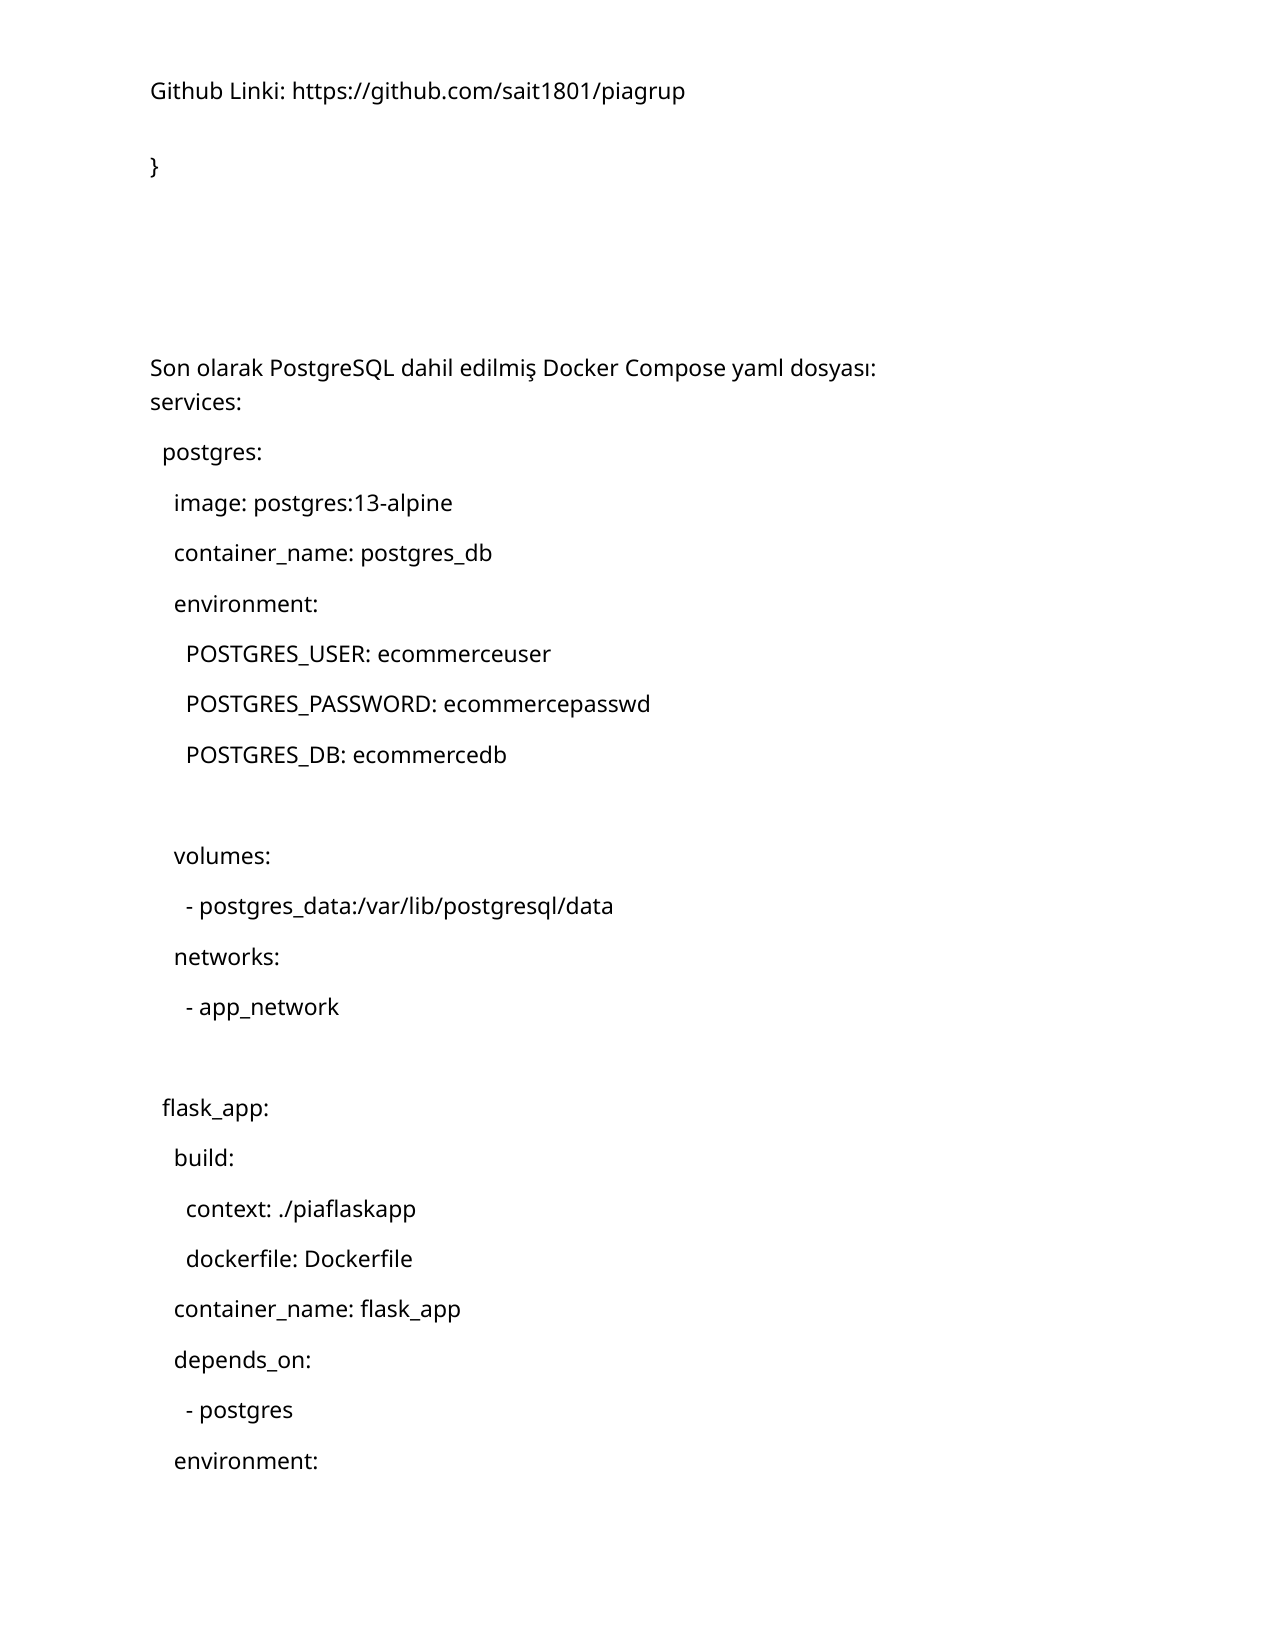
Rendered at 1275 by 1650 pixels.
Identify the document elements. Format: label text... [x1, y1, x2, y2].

text - postgres [150, 1394, 1125, 1425]
text image: postgres:13-alpine [150, 487, 1125, 518]
text build: [150, 1142, 1125, 1173]
text - app_network [150, 991, 1125, 1022]
text context: ./piaflaskapp [150, 1192, 1125, 1224]
text POSTGRES_PASSWORD: ecommercepasswd [150, 688, 1125, 719]
text postgres: [150, 436, 1125, 467]
text dockerfile: Dockerfile [150, 1243, 1125, 1274]
text networks: [150, 940, 1125, 972]
text Son olarak PostgreSQL dahil edilmiş Docker Compose yaml dosyası: services: [150, 251, 1125, 417]
text depends_on: [150, 1344, 1125, 1375]
text volumes: [150, 839, 1125, 871]
text container_name: flask_app [150, 1293, 1125, 1324]
text container_name: postgres_db [150, 537, 1125, 568]
text - postgres_data:/var/lib/postgresql/data [150, 890, 1125, 921]
text } [150, 150, 1125, 181]
text POSTGRES_USER: ecommerceuser [150, 638, 1125, 669]
text flask_app: [150, 1092, 1125, 1123]
text POSTGRES_DB: ecommercedb [150, 739, 1125, 770]
text environment: [150, 587, 1125, 619]
text environment: [150, 1444, 1125, 1476]
